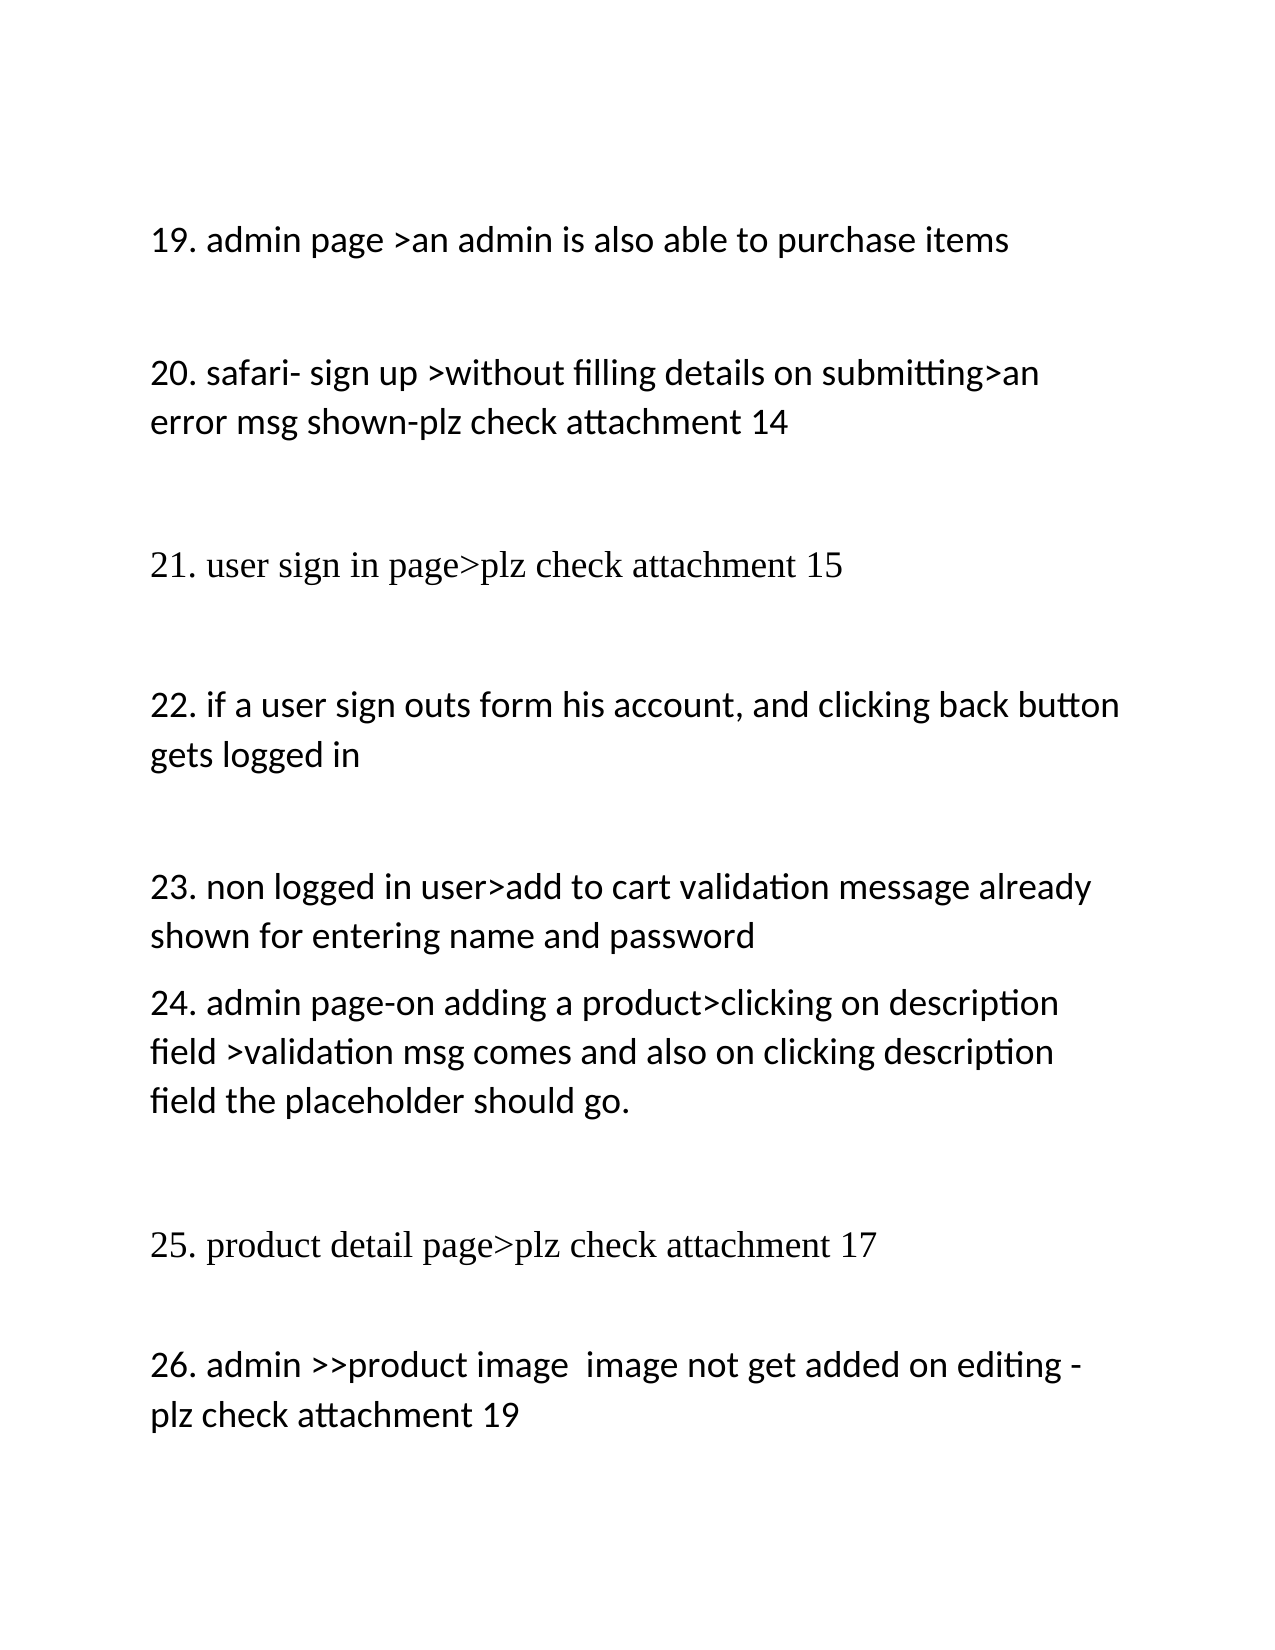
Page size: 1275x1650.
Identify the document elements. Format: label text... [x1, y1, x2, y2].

text 26. admin >>product image image not get added on editing -plz check attachment 19 [150, 1341, 1125, 1437]
subtitle 21. user sign in page>plz check attachment 15 [150, 543, 1125, 586]
text 22. if a user sign outs form his account, and clicking back button gets logged in [150, 681, 1125, 776]
text 23. non logged in user>add to cart validation message already shown for entering name and password [150, 863, 1125, 958]
subtitle 25. product detail page>plz check attachment 17 [150, 1222, 1125, 1265]
text 24. admin page-on adding a product>clicking on description field >validation msg comes and also on clicking description field the placeholder should go. [150, 978, 1125, 1123]
text 20. safari- sign up >without filling details on submitting>an error msg shown-plz check attachment 14 [150, 348, 1125, 444]
text 19. admin page >an admin is also able to purchase items [150, 216, 1125, 262]
